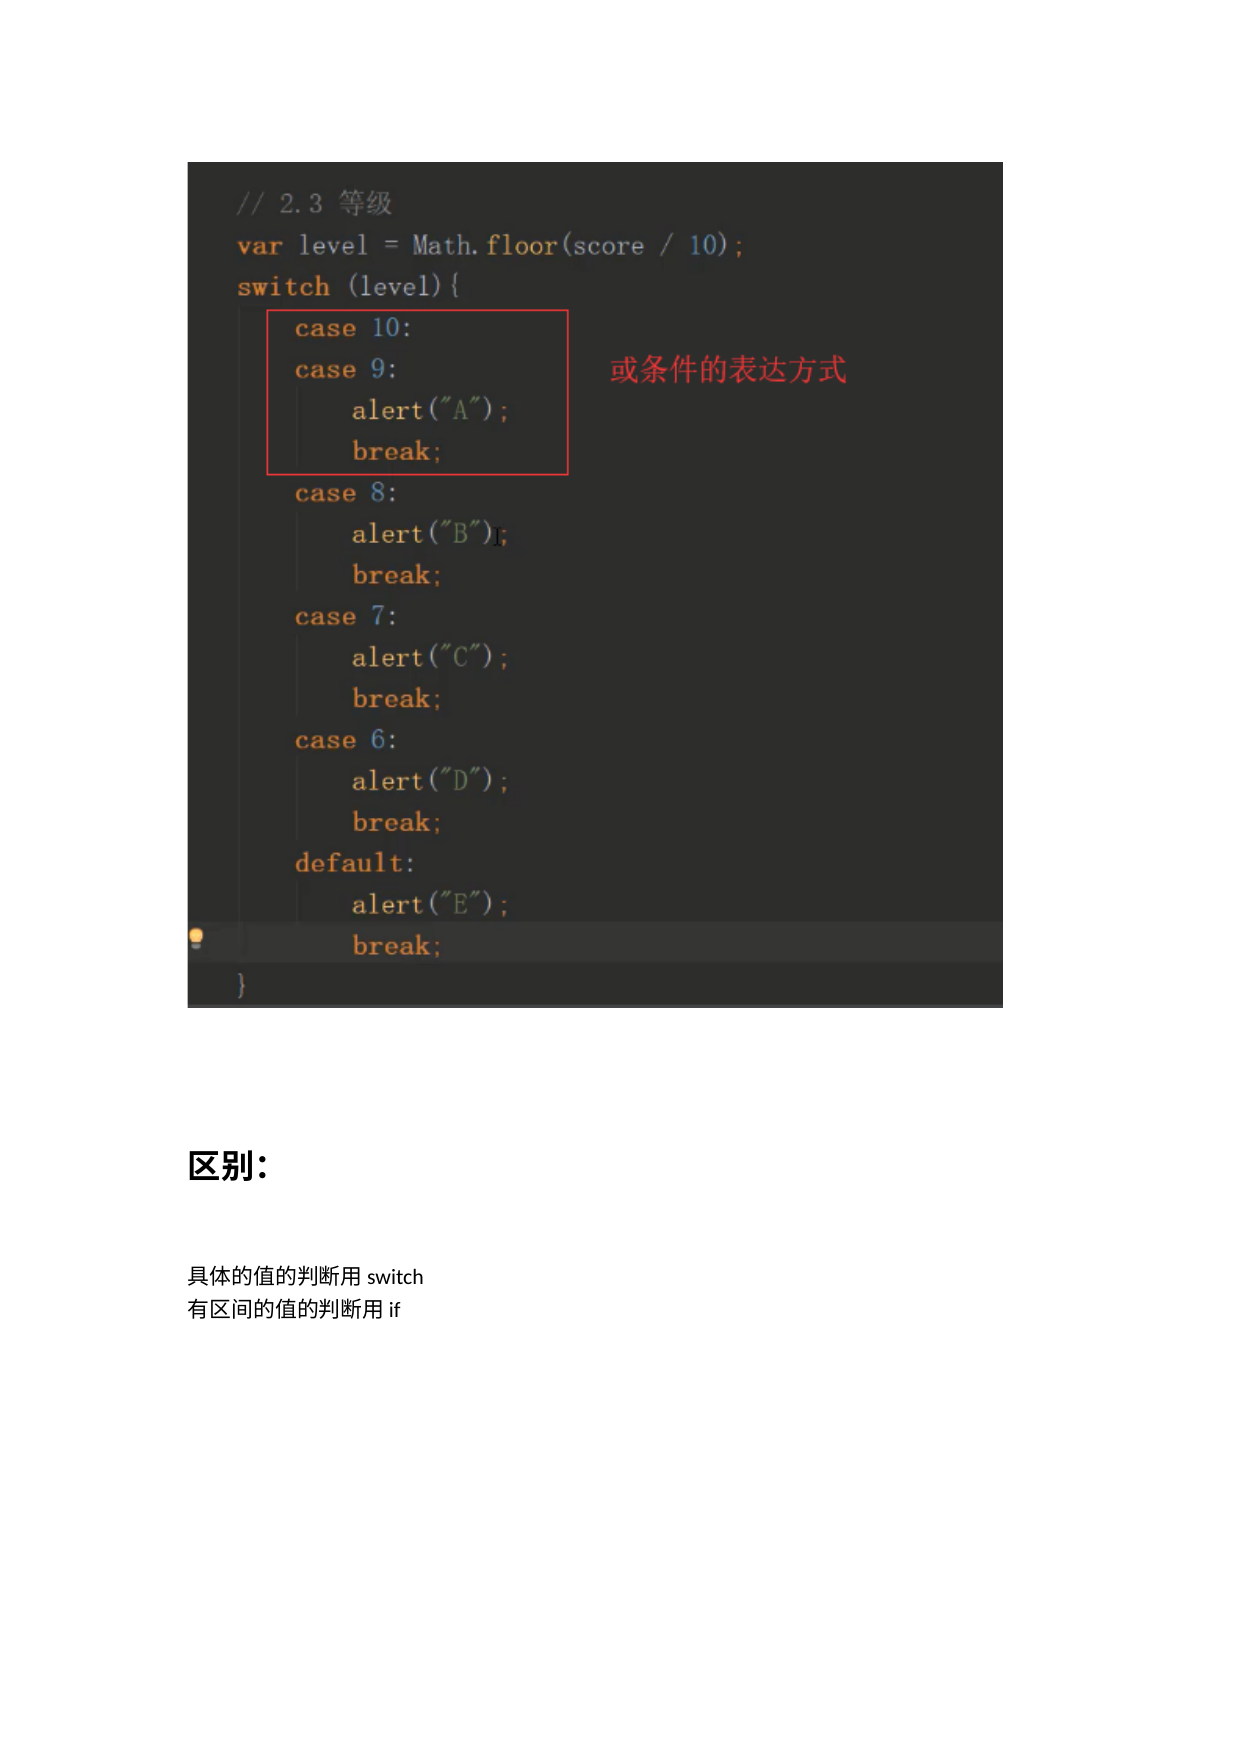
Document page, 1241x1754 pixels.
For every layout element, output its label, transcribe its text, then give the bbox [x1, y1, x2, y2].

text 具体的值的判断用switch [187, 1259, 1053, 1291]
picture [187, 162, 1003, 1008]
subtitle 区别： [187, 1132, 1053, 1197]
text 有区间的值的判断用if [187, 1291, 1053, 1324]
